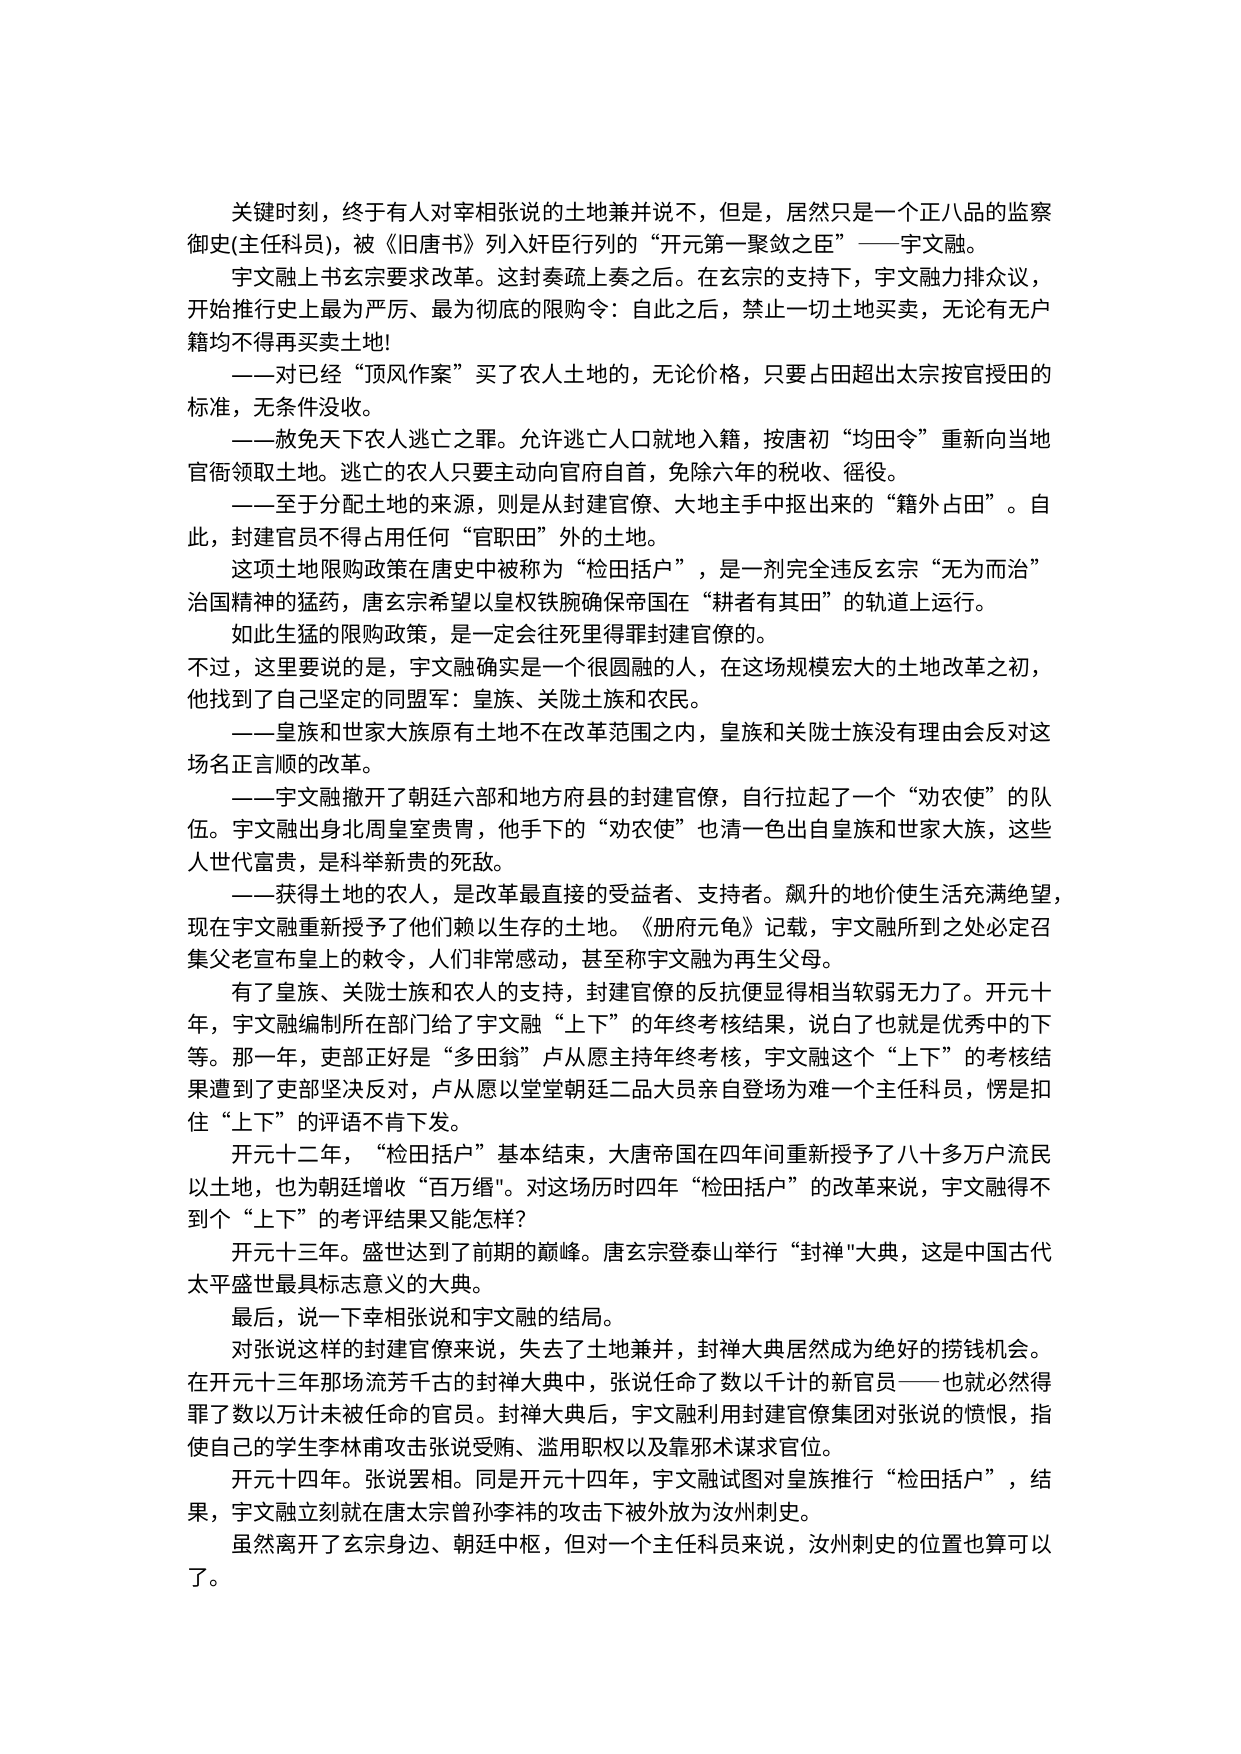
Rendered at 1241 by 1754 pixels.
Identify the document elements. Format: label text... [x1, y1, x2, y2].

text 宇文融上书玄宗要求改革。这封奏疏上奏之后。在玄宗的支持下，宇文融力排众议，开始推行史上最为严厉、最为彻底的限购令：自此之后，禁止一切土地买卖，无论有无户籍均不得再买卖土地! [187, 259, 1053, 357]
text 开元十三年。盛世达到了前期的巅峰。唐玄宗登泰山举行“封禅"大典，这是中国古代太平盛世最具标志意义的大典。 [187, 1234, 1053, 1299]
text ——至于分配土地的来源，则是从封建官僚、大地主手中抠出来的“籍外占田”。自此，封建官员不得占用任何“官职田”外的土地。 [187, 487, 1053, 552]
text 这项土地限购政策在唐史中被称为“检田括户”，是一剂完全违反玄宗“无为而治”治国精神的猛药，唐玄宗希望以皇权铁腕确保帝国在“耕者有其田”的轨道上运行。 [187, 552, 1053, 617]
text 关键时刻，终于有人对宰相张说的土地兼并说不，但是，居然只是一个正八品的监察御史(主任科员)，被《旧唐书》列入奸臣行列的“开元第一聚敛之臣”——宇文融。 [187, 194, 1053, 259]
text 开元十四年。张说罢相。同是开元十四年，宇文融试图对皇族推行“检田括户”，结果，宇文融立刻就在唐太宗曾孙李祎的攻击下被外放为汝州刺史。 [187, 1462, 1053, 1527]
text ——对已经“顶风作案”买了农人土地的，无论价格，只要占田超出太宗按官授田的标准，无条件没收。 [187, 357, 1053, 422]
text 不过，这里要说的是，宇文融确实是一个很圆融的人，在这场规模宏大的土地改革之初，他找到了自己坚定的同盟军：皇族、关陇土族和农民。 [187, 649, 1053, 714]
text 如此生猛的限购政策，是一定会往死里得罪封建官僚的。 [187, 617, 1053, 649]
text 有了皇族、关陇士族和农人的支持，封建官僚的反抗便显得相当软弱无力了。开元十年，宇文融编制所在部门给了宇文融“上下”的年终考核结果，说白了也就是优秀中的下等。那一年，吏部正好是“多田翁”卢从愿主持年终考核，宇文融这个“上下”的考核结果遭到了吏部坚决反对，卢从愿以堂堂朝廷二品大员亲自登场为难一个主任科员，愣是扣住“上下”的评语不肯下发。 [187, 974, 1053, 1137]
text 对张说这样的封建官僚来说，失去了土地兼并，封禅大典居然成为绝好的捞钱机会。在开元十三年那场流芳千古的封禅大典中，张说任命了数以千计的新官员——也就必然得罪了数以万计未被任命的官员。封禅大典后，宇文融利用封建官僚集团对张说的愤恨，指使自己的学生李林甫攻击张说受贿、滥用职权以及靠邪术谋求官位。 [187, 1332, 1053, 1462]
text ——宇文融撤开了朝廷六部和地方府县的封建官僚，自行拉起了一个“劝农使”的队伍。宇文融出身北周皇室贵冑，他手下的“劝农使”也清一色出自皇族和世家大族，这些人世代富贵，是科举新贵的死敌。 [187, 779, 1053, 877]
text ——赦免天下农人逃亡之罪。允许逃亡人口就地入籍，按唐初“均田令”重新向当地官衙领取土地。逃亡的农人只要主动向官府自首，免除六年的税收、徭役。 [187, 422, 1053, 487]
text ——皇族和世家大族原有土地不在改革范围之内，皇族和关陇士族没有理由会反对这场名正言顺的改革。 [187, 714, 1053, 779]
text 最后，说一下幸相张说和宇文融的结局。 [187, 1299, 1053, 1332]
text 虽然离开了玄宗身边、朝廷中枢，但对一个主任科员来说，汝州刺史的位置也算可以了。 [187, 1527, 1053, 1592]
text 开元十二年，“检田括户”基本结束，大唐帝国在四年间重新授予了八十多万户流民以土地，也为朝廷增收“百万缗"。对这场历时四年“检田括户”的改革来说，宇文融得不到个“上下”的考评结果又能怎样？ [187, 1137, 1053, 1234]
text ——获得土地的农人，是改革最直接的受益者、支持者。飙升的地价使生活充满绝望，现在宇文融重新授予了他们赖以生存的土地。《册府元龟》记载，宇文融所到之处必定召集父老宣布皇上的敕令，人们非常感动，甚至称宇文融为再生父母。 [187, 877, 1053, 974]
